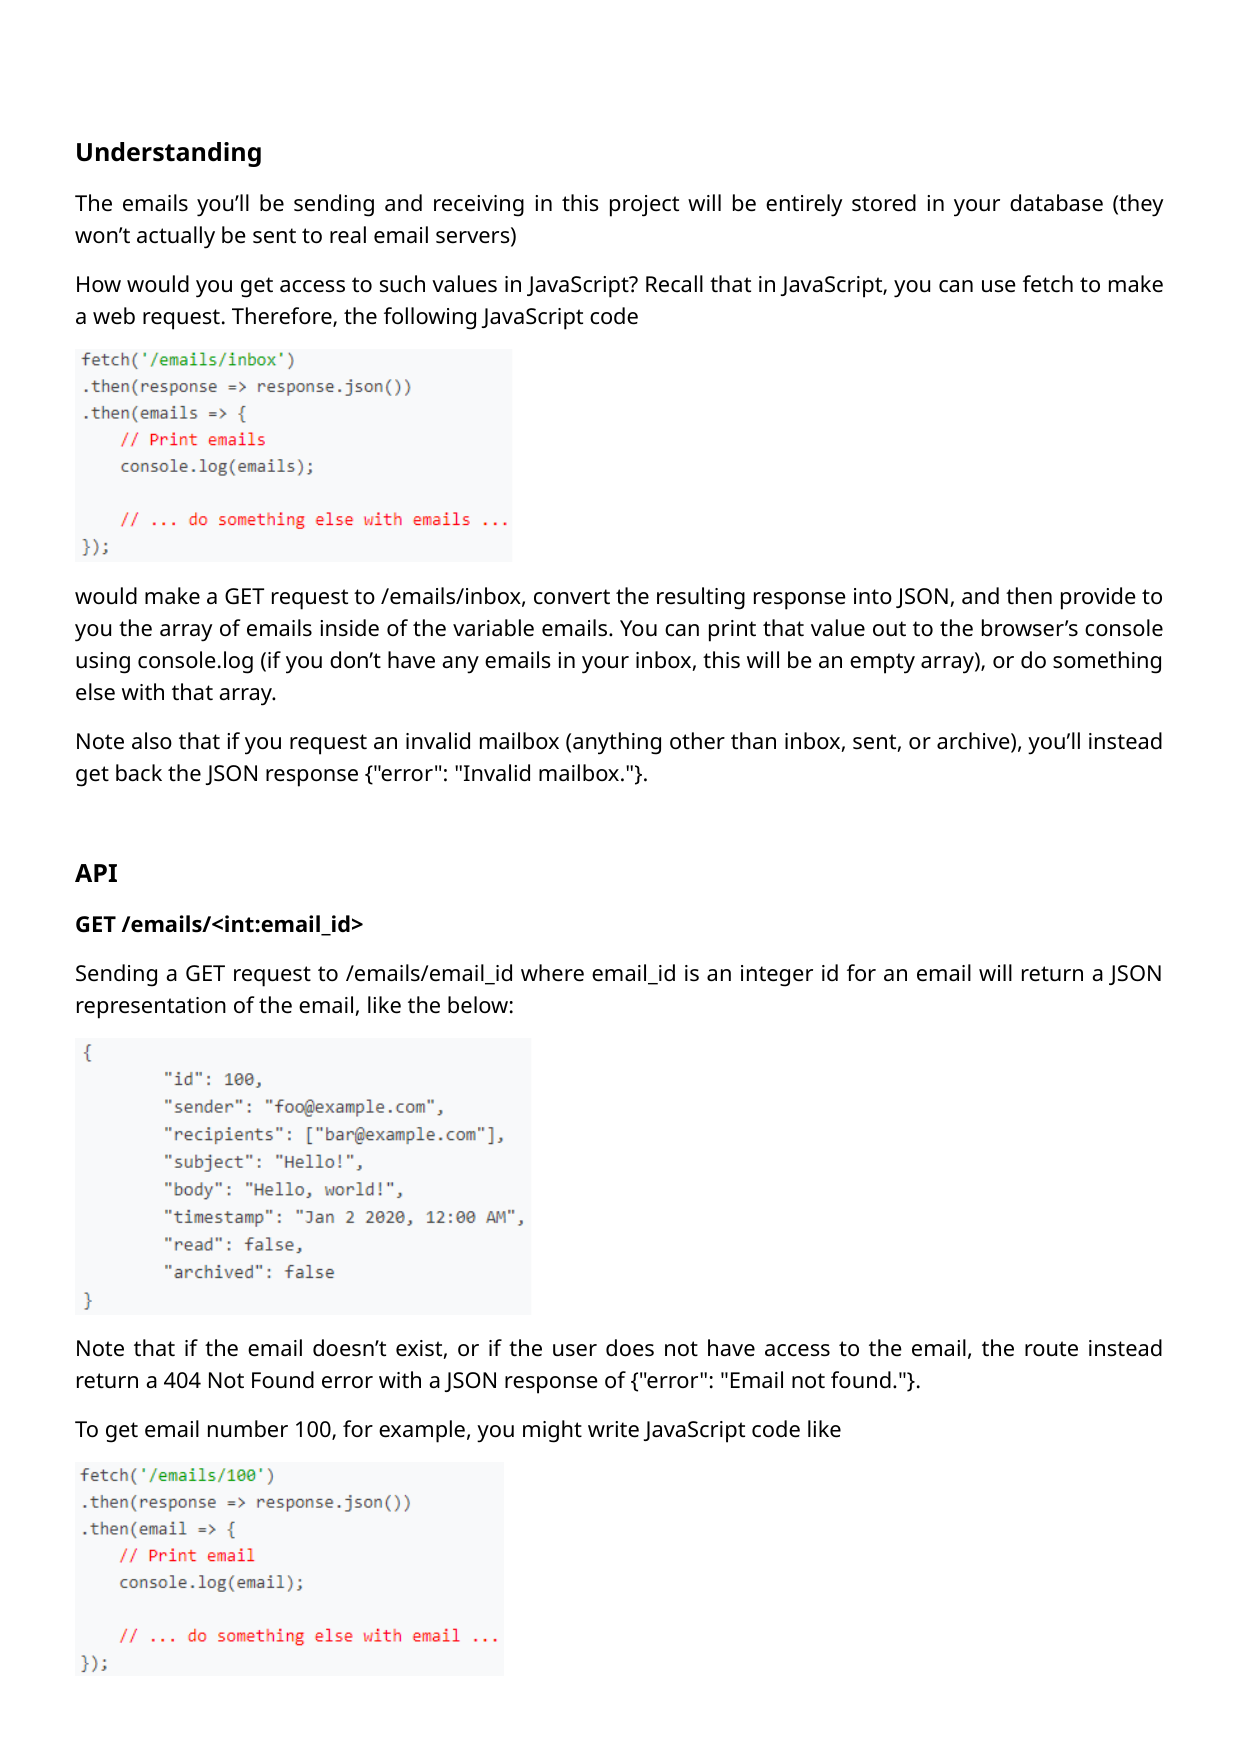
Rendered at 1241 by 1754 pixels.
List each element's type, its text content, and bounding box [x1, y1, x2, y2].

text GET /emails/<int:email_id> [75, 909, 1165, 938]
text Understanding [75, 134, 1165, 168]
text API [75, 855, 1165, 889]
picture [75, 1038, 532, 1315]
text Note that if the email doesn’t exist, or if the user does not have access to the email, the route instead return a 404 Not Found error with a JSON response of {"error": "Email not found."}. [75, 1333, 1165, 1395]
text To get email number 100, for example, you might write JavaScript code like [75, 1414, 1165, 1444]
text would make a GET request to /emails/inbox, convert the resulting response into JSON, and then provide to you the array of emails inside of the variable emails. You can print that value out to the browser’s console using console.log (if you don’t have any emails in your inbox, this will be an empty array), or do something else with that array. [75, 581, 1165, 707]
text How would you get access to such values in JavaScript? Recall that in JavaScript, you can use fetch to make a web request. Therefore, the following JavaScript code [75, 269, 1165, 331]
picture [75, 349, 513, 562]
text The emails you’ll be sending and receiving in this project will be entirely stored in your database (they won’t actually be sent to real email servers) [75, 188, 1165, 250]
text Note also that if you request an invalid mailbox (anything other than inbox, sent, or archive), you’ll instead get back the JSON response {"error": "Invalid mailbox."}. [75, 726, 1165, 788]
picture [75, 1462, 504, 1676]
text Sending a GET request to /emails/email_id where email_id is an integer id for an email will return a JSON representation of the email, like the below: [75, 957, 1165, 1019]
